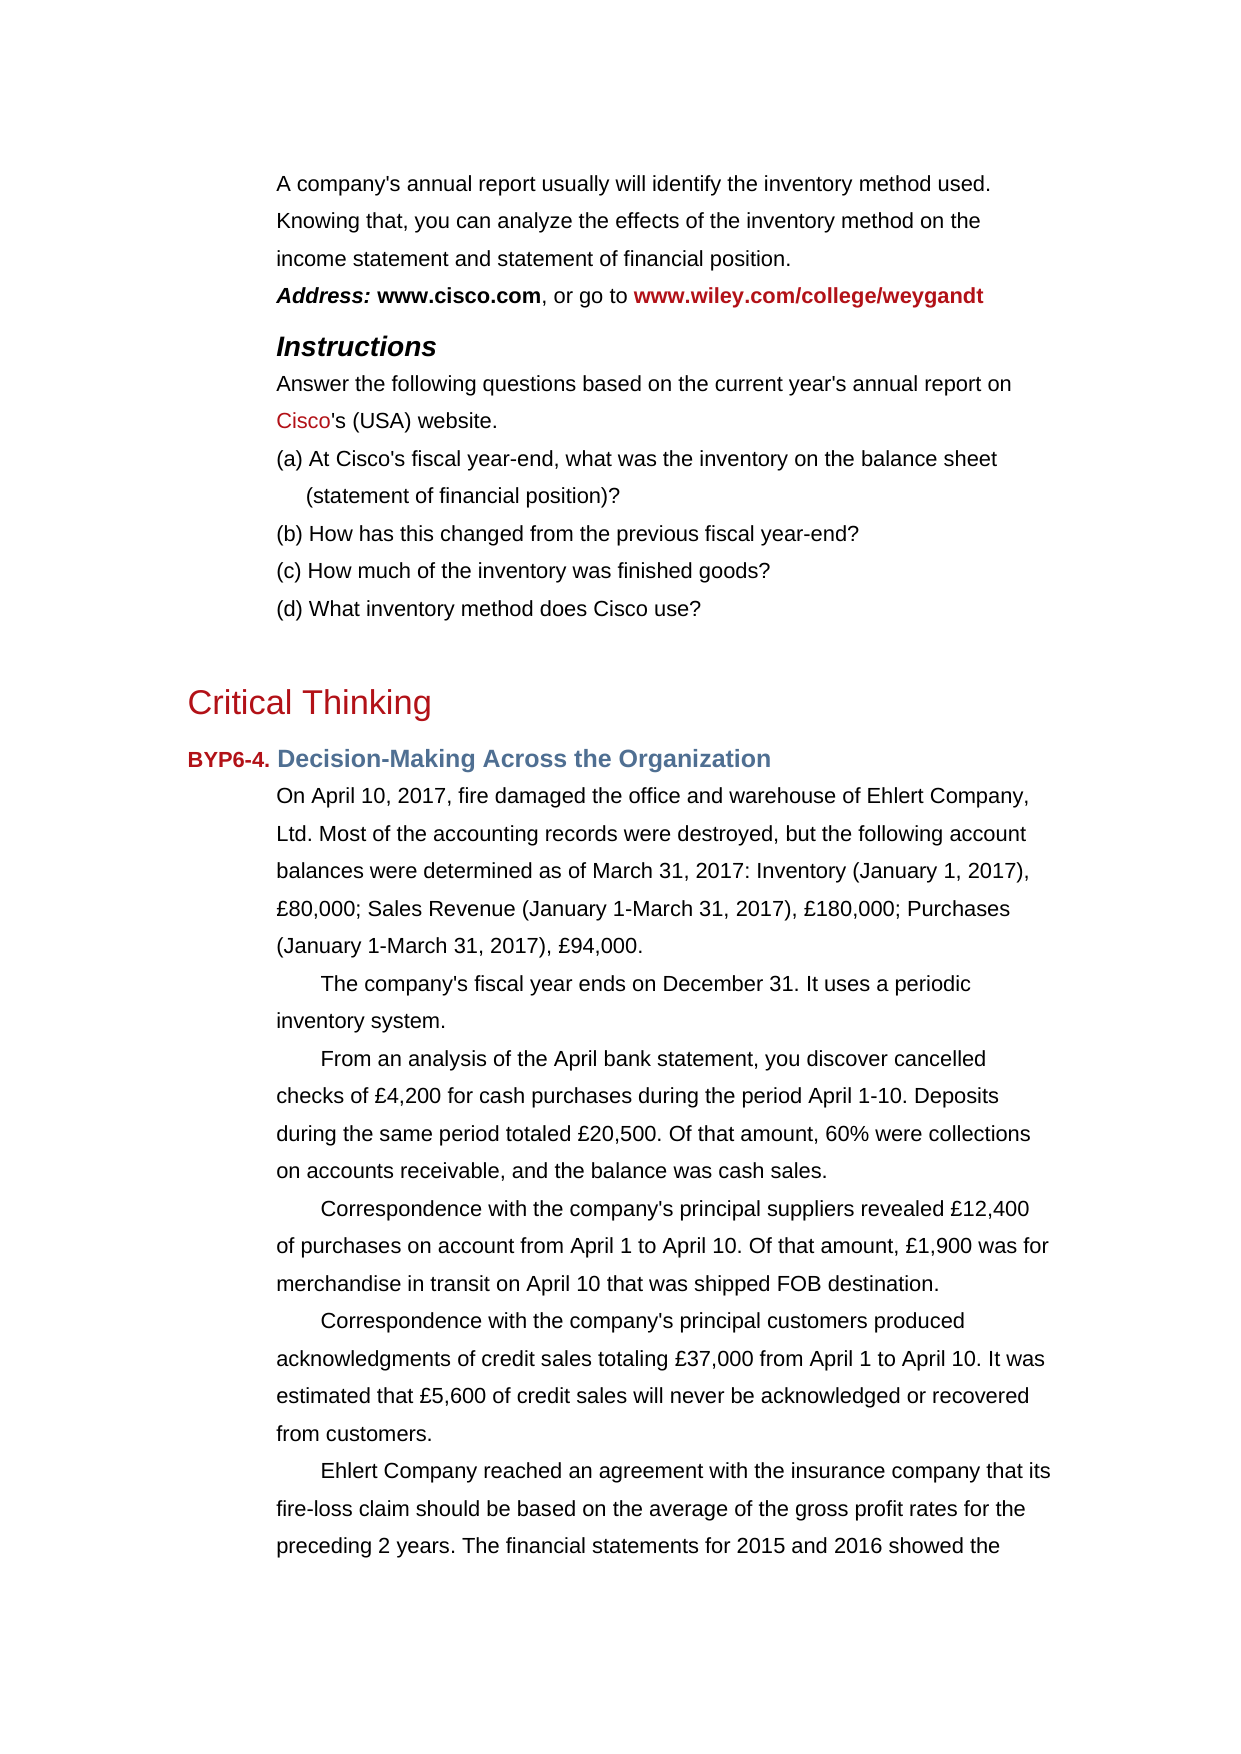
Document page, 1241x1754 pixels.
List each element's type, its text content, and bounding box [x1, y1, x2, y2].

text From an analysis of the April bank statement, you discover cancelled checks of £4,200 for cash purchases during the period April 1-10. Deposits during the same period totaled £20,500. Of that amount, 60% were collections on accounts receivable, and the balance was cash sales. [276, 1039, 1053, 1189]
text BYP6-4. Decision-Making Across the Organization [187, 739, 1053, 777]
text (c) How much of the inventory was finished goods? [276, 552, 1053, 589]
text The company's fiscal year ends on December 31. It uses a periodic inventory system. [276, 964, 1053, 1039]
text Instructions [276, 327, 1053, 364]
text Correspondence with the company's principal suppliers revealed £12,400 of purchases on account from April 1 to April 10. Of that amount, £1,900 was for merchandise in transit on April 10 that was shipped FOB destination. [276, 1189, 1053, 1302]
text Answer the following questions based on the current year's annual report on Cisco's (USA) website. [276, 364, 1053, 439]
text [276, 1452, 1053, 1564]
text A company's annual report usually will identify the inventory method used. Knowing that, you can analyze the effects of the inventory method on the income statement and statement of financial position. [276, 164, 1053, 277]
text (d) What inventory method does Cisco use? [276, 589, 1053, 627]
text Critical Thinking [187, 664, 1053, 739]
text (b) How has this changed from the previous fiscal year-end? [276, 514, 1053, 552]
text On April 10, 2017, fire damaged the office and warehouse of Ehlert Company, Ltd. Most of the accounting records were destroyed, but the following account balances were determined as of March 31, 2017: Inventory (January 1, 2017), £80,000; Sales Revenue (January 1-March 31, 2017), £180,000; Purchases (January 1-March 31, 2017), £94,000. [276, 777, 1053, 964]
text (a) At Cisco's fiscal year-end, what was the inventory on the balance sheet (statement of financial position)? [276, 439, 1053, 514]
text Correspondence with the company's principal customers produced acknowledgments of credit sales totaling £37,000 from April 1 to April 10. It was estimated that £5,600 of credit sales will never be acknowledged or recovered from customers. [276, 1302, 1053, 1452]
text Address: www.cisco.com, or go to www.wiley.com/college/weygandt [276, 277, 1053, 314]
